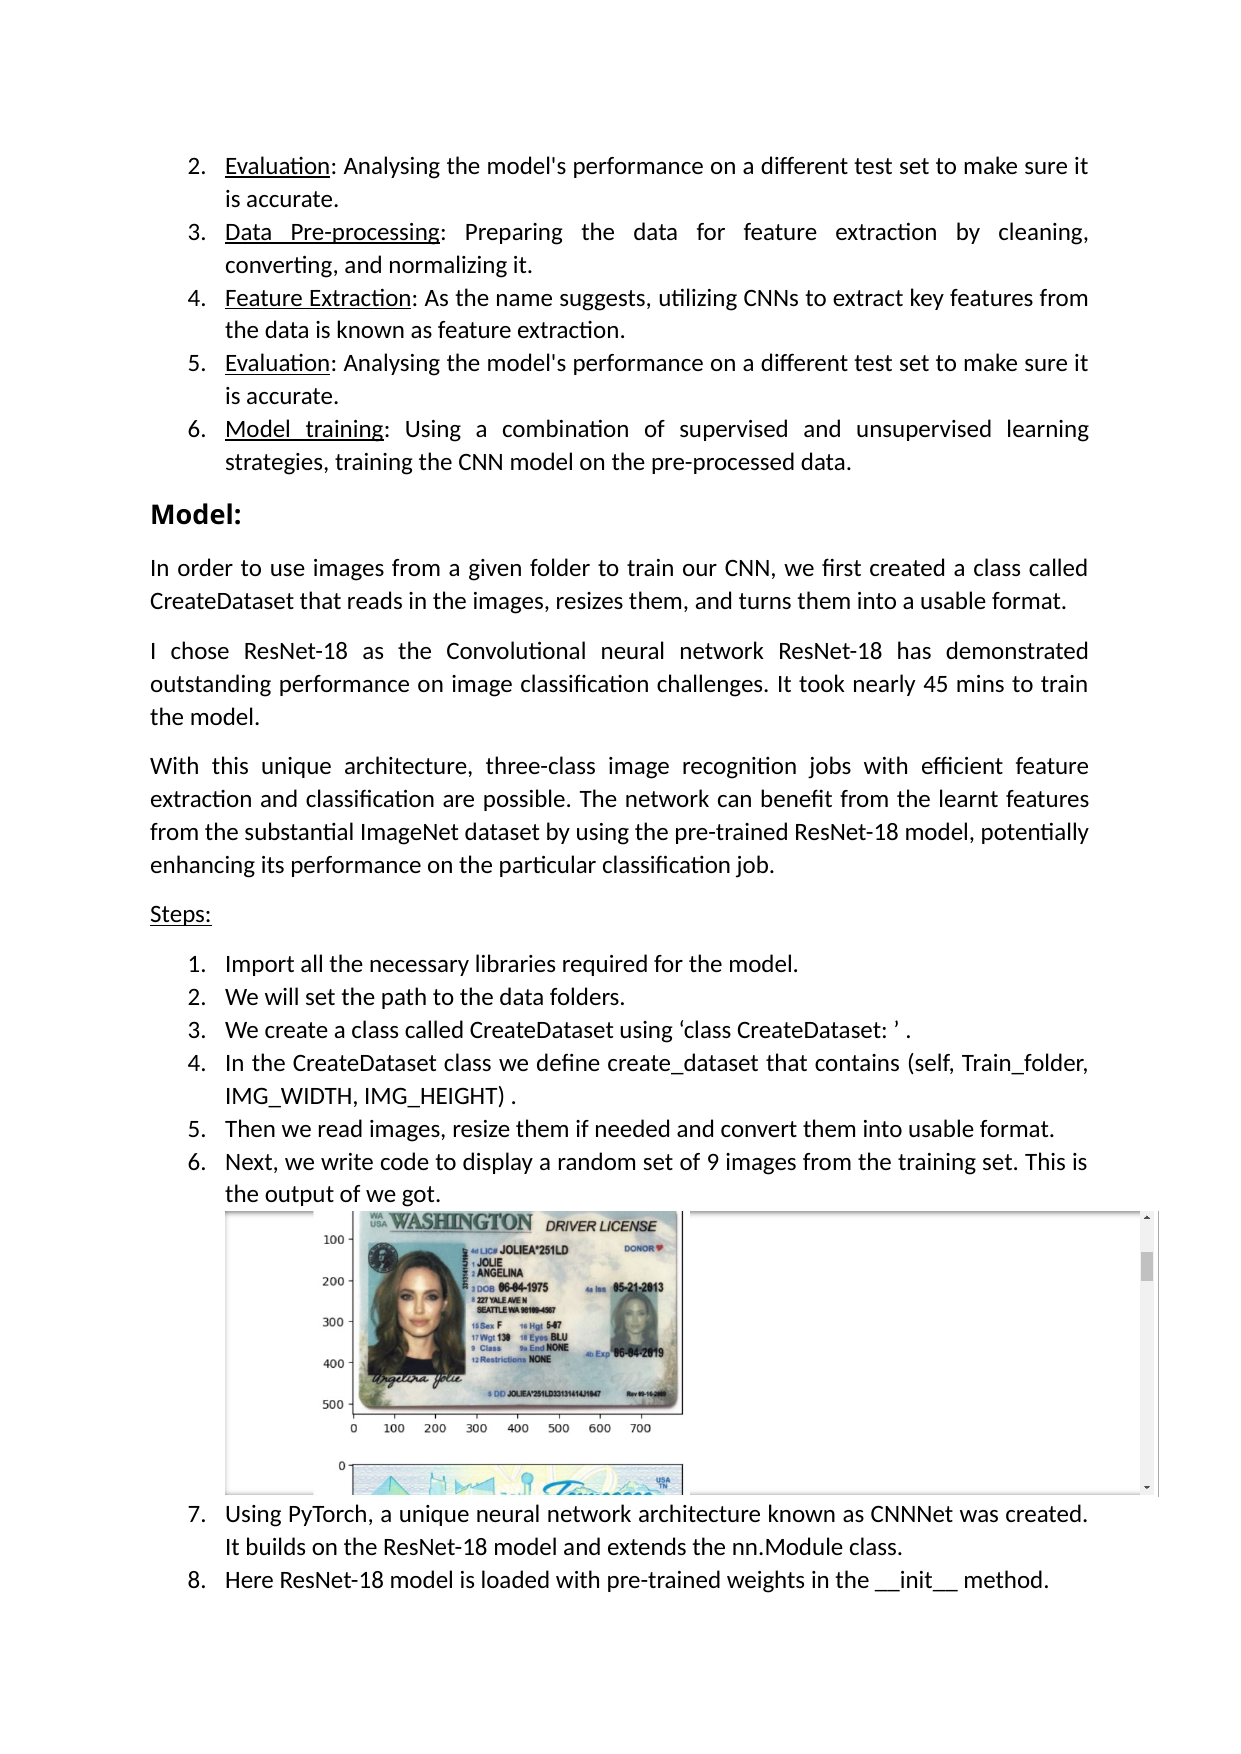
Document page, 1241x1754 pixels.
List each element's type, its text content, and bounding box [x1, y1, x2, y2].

text With this unique architecture, three-class image recognition jobs with efficient feature extraction and classification are possible. The network can benefit from the learnt features from the substantial ImageNet dataset by using the pre-trained ResNet-18 model, potentially enhancing its performance on the particular classification job. [150, 750, 1090, 879]
list In the CreateDataset class we define create_dataset that contains (self, Train_folder, IMG_WIDTH, IMG_HEIGHT) . [187, 1047, 1090, 1110]
picture [225, 1211, 1166, 1497]
list We create a class called CreateDataset using ‘class CreateDataset: ’ . [187, 1014, 1090, 1044]
list Data Pre-processing: Preparing the data for feature extraction by cleaning, converting, and normalizing it. [187, 216, 1090, 279]
list Here ResNet-18 model is loaded with pre-trained weights in the __init__ method. [187, 1564, 1090, 1595]
text Model: [150, 496, 1090, 533]
list We will set the path to the data folders. [187, 981, 1090, 1012]
list Model training: Using a combination of supervised and unsupervised learning strategies, training the CNN model on the pre-processed data. [187, 413, 1090, 477]
list Evaluation: Analysing the model's performance on a different test set to make sure it is accurate. [187, 347, 1090, 411]
list Feature Extraction: As the name suggests, utilizing CNNs to extract key features from the data is known as feature extraction. [187, 282, 1090, 345]
text Steps: [150, 898, 1090, 929]
list Using PyTorch, a unique neural network architecture known as CNNNet was created. It builds on the ResNet-18 model and extends the nn.Module class. [187, 1498, 1090, 1562]
list Then we read images, resize them if needed and convert them into usable format. [187, 1113, 1090, 1143]
list Import all the necessary libraries required for the model. [187, 948, 1090, 979]
text I chose ResNet-18 as the Convolutional neural network ResNet-18 has demonstrated outstanding performance on image classification challenges. It took nearly 45 mins to train the model. [150, 635, 1090, 731]
list Evaluation: Analysing the model's performance on a different test set to make sure it is accurate. [187, 150, 1090, 213]
text In order to use images from a given folder to train our CNN, we first created a class called CreateDataset that reads in the images, resizes them, and turns them into a usable format. [150, 552, 1090, 616]
list Next, we write code to display a random set of 9 images from the training set. This is the output of we got. [187, 1146, 1090, 1209]
